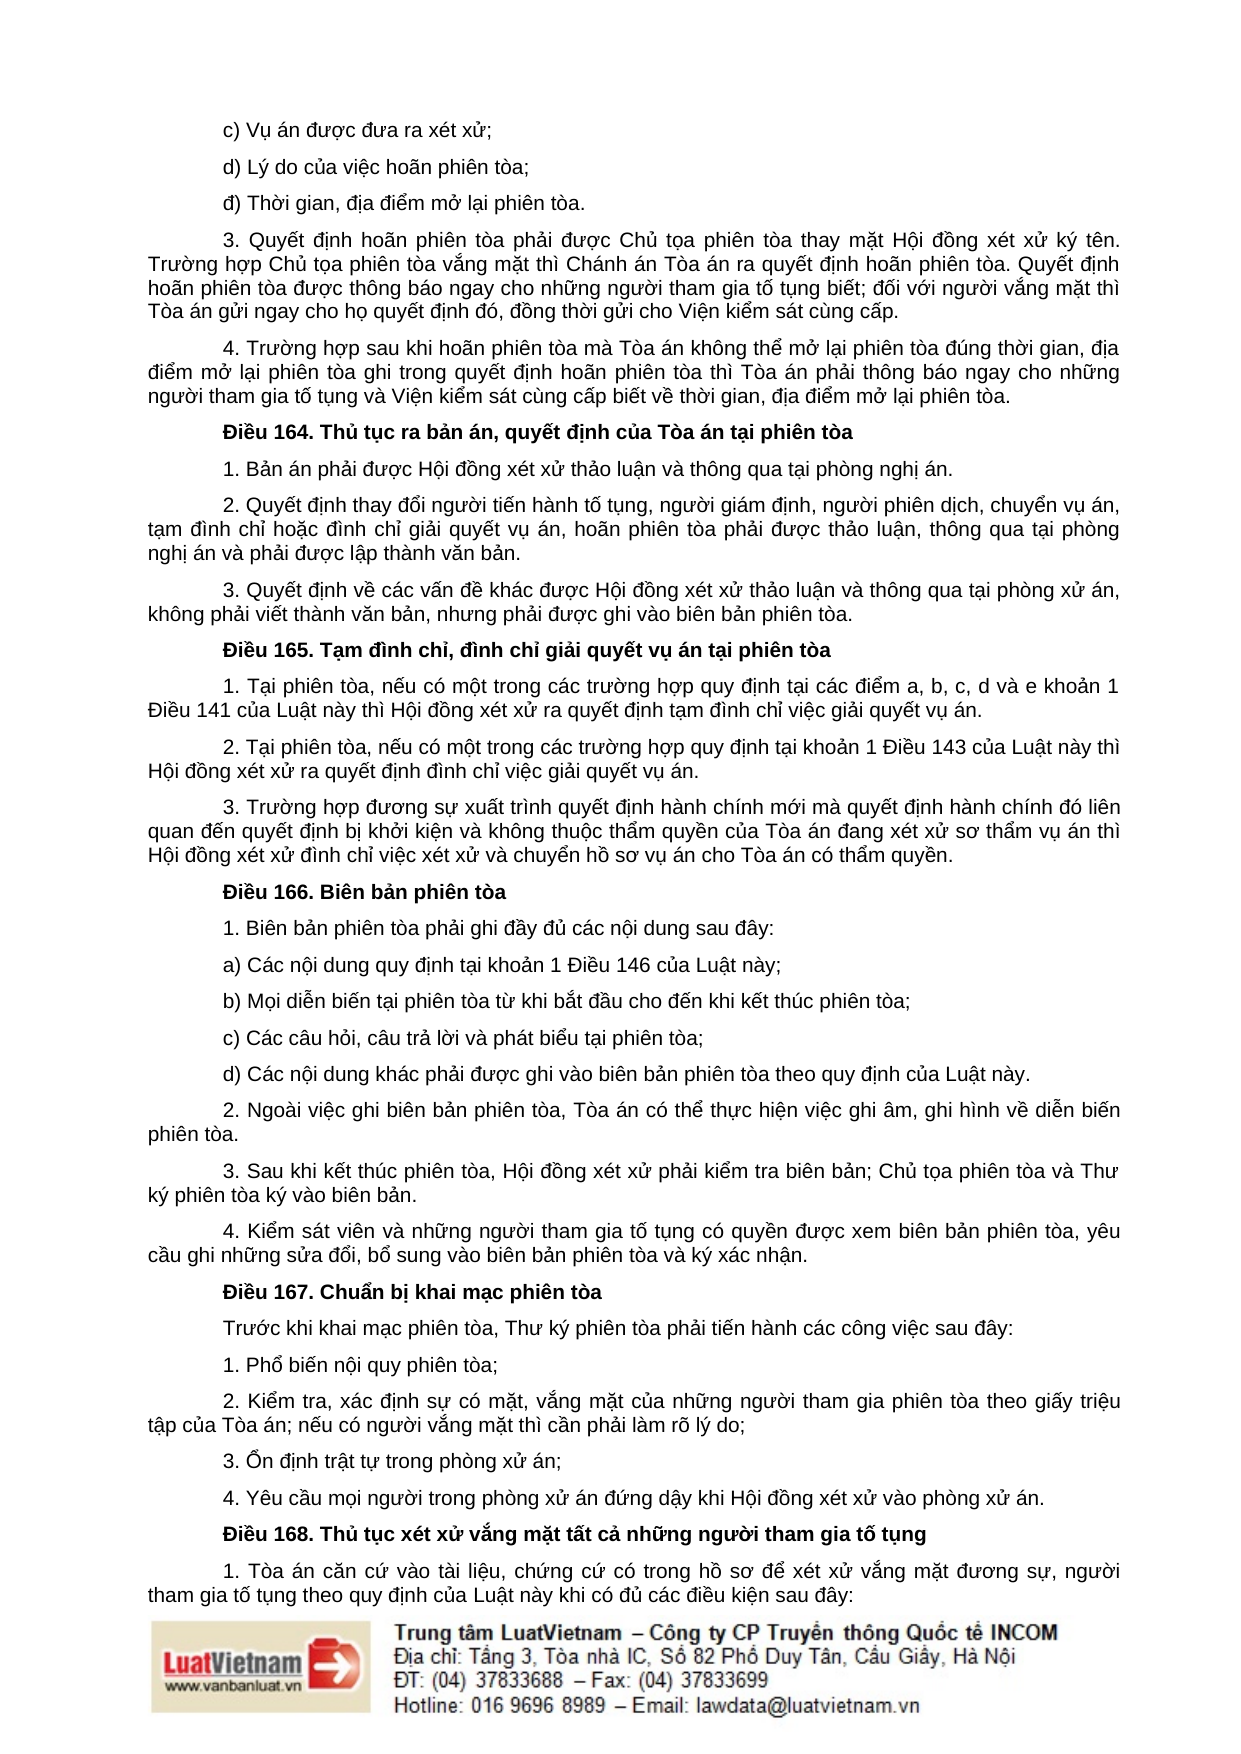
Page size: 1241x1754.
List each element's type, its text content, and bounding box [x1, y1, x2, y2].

text 3. Sau khi kết thúc phiên tòa, Hội đồng xét xử phải kiểm tra biên bản; Chủ tọa phiên tòa và Thư ký phiên tòa ký vào biên bản. [148, 1159, 1122, 1207]
text 1. Tòa án căn cứ vào tài liệu, chứng cứ có trong hồ sơ để xét xử vắng mặt đương sự, người tham gia tố tụng theo quy định của Luật này khi có đủ các điều kiện sau đây: [148, 1559, 1122, 1607]
subtitle Điều 164. Thủ tục ra bản án, quyết định của Tòa án tại phiên tòa [148, 420, 1122, 444]
text 1. Phổ biến nội quy phiên tòa; [148, 1352, 1122, 1376]
text 4. Kiểm sát viên và những người tham gia tố tụng có quyền được xem biên bản phiên tòa, yêu cầu ghi những sửa đổi, bổ sung vào biên bản phiên tòa và ký xác nhận. [148, 1219, 1122, 1267]
text c) Các câu hỏi, câu trả lời và phát biểu tại phiên tòa; [148, 1025, 1122, 1049]
text 4. Yêu cầu mọi người trong phòng xử án đứng dậy khi Hội đồng xét xử vào phòng xử án. [148, 1486, 1122, 1510]
text Điều 168. Thủ tục xét xử vắng mặt tất cả những người tham gia tố tụng [148, 1522, 1122, 1546]
subtitle Điều 166. Biên bản phiên tòa [148, 879, 1122, 903]
text 2. Kiểm tra, xác định sự có mặt, vắng mặt của những người tham gia phiên tòa theo giấy triệu tập của Tòa án; nếu có người vắng mặt thì cần phải làm rõ lý do; [148, 1389, 1122, 1437]
text b) Mọi diễn biến tại phiên tòa từ khi bắt đầu cho đến khi kết thúc phiên tòa; [148, 989, 1122, 1013]
text 3. Trường hợp đương sự xuất trình quyết định hành chính mới mà quyết định hành chính đó liên quan đến quyết định bị khởi kiện và không thuộc thẩm quyền của Tòa án đang xét xử sơ thẩm vụ án thì Hội đồng xét xử đình chỉ việc xét xử và chuyển hồ sơ vụ án cho Tòa án có thẩm quyền. [148, 795, 1122, 867]
text c) Vụ án được đưa ra xét xử; [148, 118, 1122, 142]
text 4. Trường hợp sau khi hoãn phiên tòa mà Tòa án không thể mở lại phiên tòa đúng thời gian, địa điểm mở lại phiên tòa ghi trong quyết định hoãn phiên tòa thì Tòa án phải thông báo ngay cho những người tham gia tố tụng và Viện kiểm sát cùng cấp biết về thời gian, địa điểm mở lại phiên tòa. [148, 336, 1122, 408]
picture [147, 1615, 1088, 1732]
text 2. Ngoài việc ghi biên bản phiên tòa, Tòa án có thể thực hiện việc ghi âm, ghi hình về diễn biến phiên tòa. [148, 1098, 1122, 1146]
text 1. Tại phiên tòa, nếu có một trong các trường hợp quy định tại các điểm a, b, c, d và e khoản 1 Điều 141 của Luật này thì Hội đồng xét xử ra quyết định tạm đình chỉ việc giải quyết vụ án. [148, 674, 1122, 722]
text a) Các nội dung quy định tại khoản 1 Điều 146 của Luật này; [148, 952, 1122, 976]
text 1. Bản án phải được Hội đồng xét xử thảo luận và thông qua tại phòng nghị án. [148, 457, 1122, 481]
text 3. Ổn định trật tự trong phòng xử án; [148, 1449, 1122, 1473]
subtitle Điều 165. Tạm đình chỉ, đình chỉ giải quyết vụ án tại phiên tòa [148, 638, 1122, 662]
subtitle Điều 167. Chuẩn bị khai mạc phiên tòa [148, 1279, 1122, 1303]
text 3. Quyết định hoãn phiên tòa phải được Chủ tọa phiên tòa thay mặt Hội đồng xét xử ký tên. Trường hợp Chủ tọa phiên tòa vắng mặt thì Chánh án Tòa án ra quyết định hoãn phiên tòa. Quyết định hoãn phiên tòa được thông báo ngay cho những người tham gia tố tụng biết; đối với người vắng mặt thì Tòa án gửi ngay cho họ quyết định đó, đồng thời gửi cho Viện kiểm sát cùng cấp. [148, 227, 1122, 323]
text Trước khi khai mạc phiên tòa, Thư ký phiên tòa phải tiến hành các công việc sau đây: [148, 1316, 1122, 1340]
text 2. Tại phiên tòa, nếu có một trong các trường hợp quy định tại khoản 1 Điều 143 của Luật này thì Hội đồng xét xử ra quyết định đình chỉ việc giải quyết vụ án. [148, 735, 1122, 783]
text 3. Quyết định về các vấn đề khác được Hội đồng xét xử thảo luận và thông qua tại phòng xử án, không phải viết thành văn bản, nhưng phải được ghi vào biên bản phiên tòa. [148, 577, 1122, 625]
text 2. Quyết định thay đổi người tiến hành tố tụng, người giám định, người phiên dịch, chuyển vụ án, tạm đình chỉ hoặc đình chỉ giải quyết vụ án, hoãn phiên tòa phải được thảo luận, thông qua tại phòng nghị án và phải được lập thành văn bản. [148, 493, 1122, 565]
text 1. Biên bản phiên tòa phải ghi đầy đủ các nội dung sau đây: [148, 916, 1122, 940]
text d) Các nội dung khác phải được ghi vào biên bản phiên tòa theo quy định của Luật này. [148, 1062, 1122, 1086]
text đ) Thời gian, địa điểm mở lại phiên tòa. [148, 191, 1122, 215]
text d) Lý do của việc hoãn phiên tòa; [148, 154, 1122, 178]
